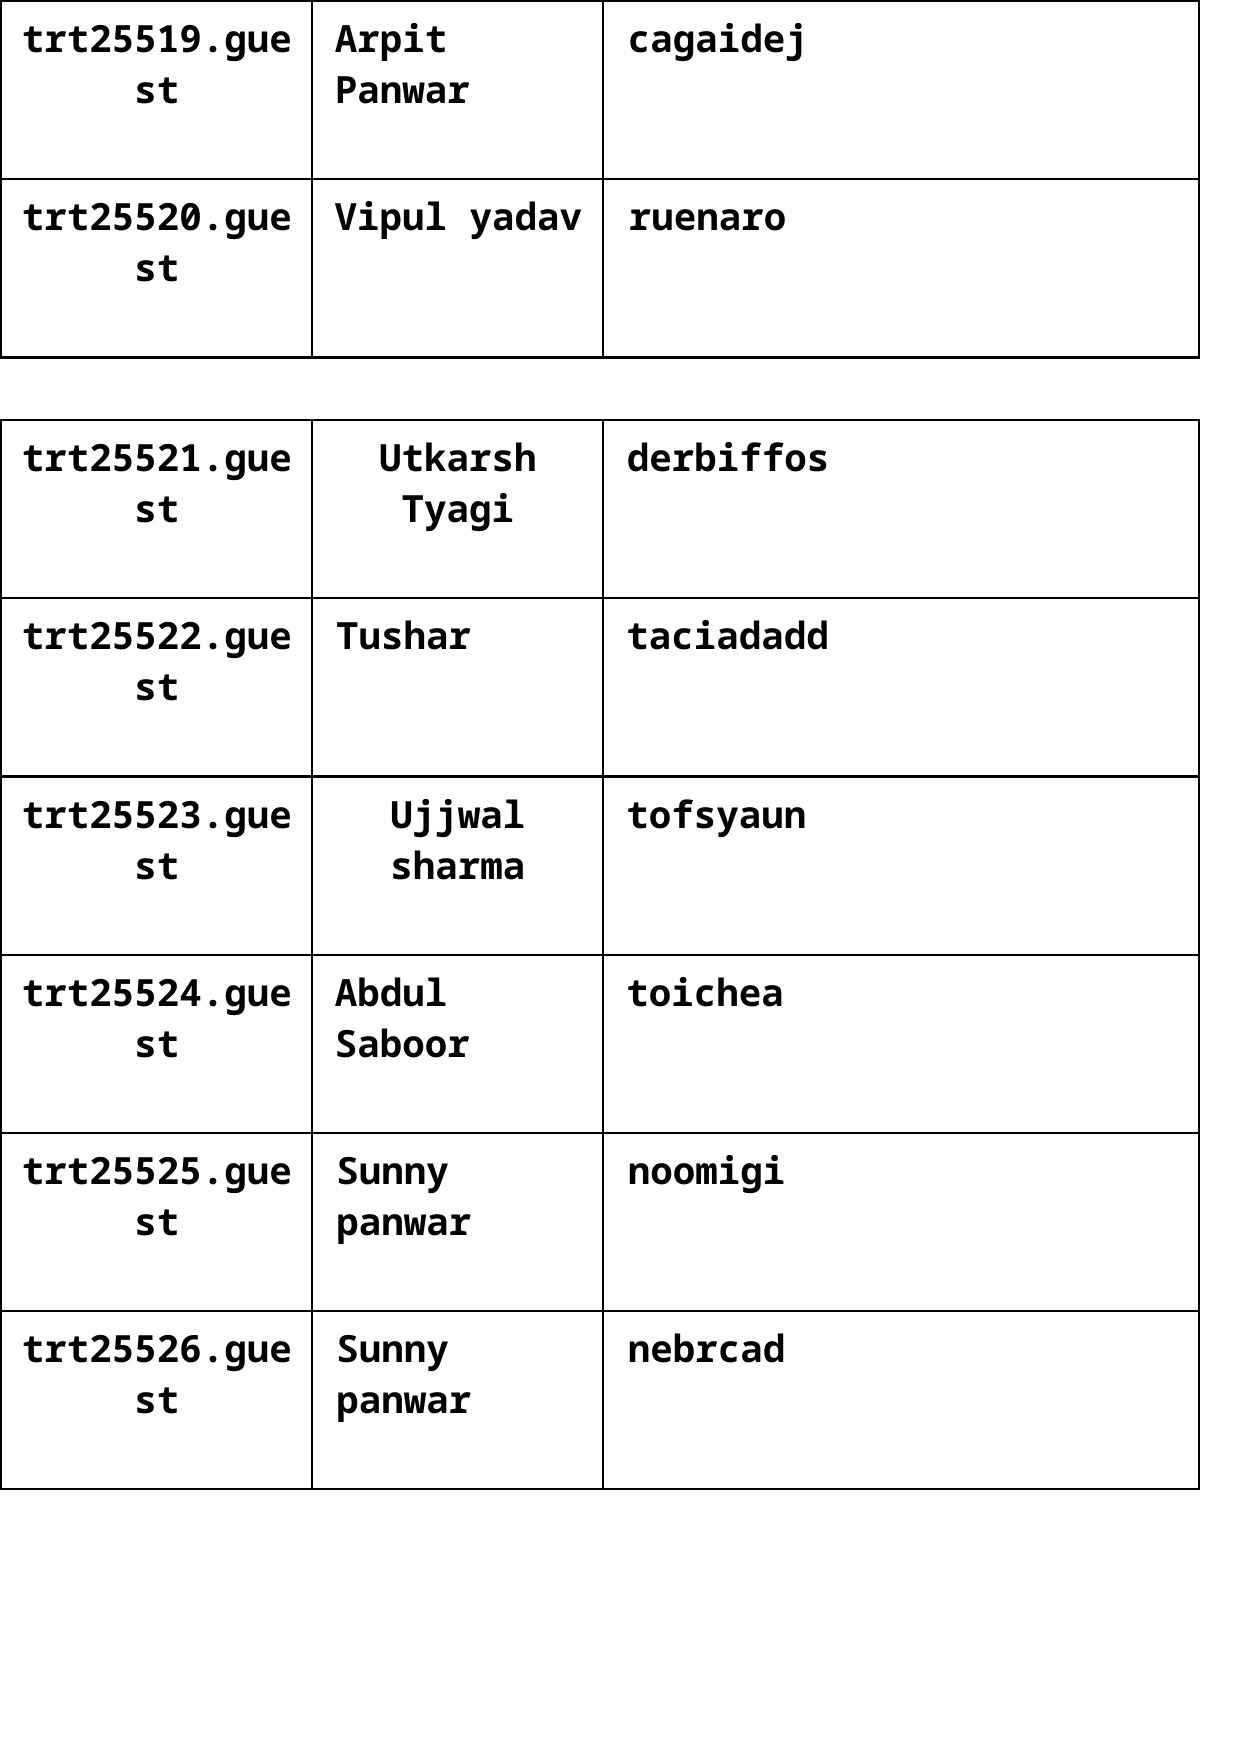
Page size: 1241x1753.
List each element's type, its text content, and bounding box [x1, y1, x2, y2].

table_cell trt25523.guest [2, 778, 311, 954]
table_cell Arpit Panwar [313, 2, 602, 178]
table_cell Tushar [313, 599, 602, 775]
table_cell cagaidej [604, 2, 1198, 178]
table_cell trt25522.guest [2, 599, 311, 775]
table_cell trt25526.guest [2, 1312, 311, 1488]
table_cell trt25525.guest [2, 1134, 311, 1310]
table_cell Sunny panwar [313, 1134, 602, 1310]
table_cell Abdul Saboor [313, 956, 602, 1132]
table_cell taciadadd [604, 599, 1198, 775]
table_cell trt25520.guest [2, 180, 311, 356]
table_cell trt25524.guest [2, 956, 311, 1132]
table_header derbiffos [604, 421, 1198, 597]
table_cell nebrcad [604, 1312, 1198, 1488]
table_cell toichea [604, 956, 1198, 1132]
table_cell Vipul yadav [313, 180, 602, 356]
table_cell Ujjwal sharma [313, 778, 602, 954]
table_cell trt25519.guest [2, 2, 311, 178]
table_header Utkarsh Tyagi [313, 421, 602, 597]
table_header trt25521.guest [2, 421, 311, 597]
table_cell Sunny panwar [313, 1312, 602, 1488]
table_cell noomigi [604, 1134, 1198, 1310]
table_cell ruenaro [604, 180, 1198, 356]
table_cell tofsyaun [604, 778, 1198, 954]
